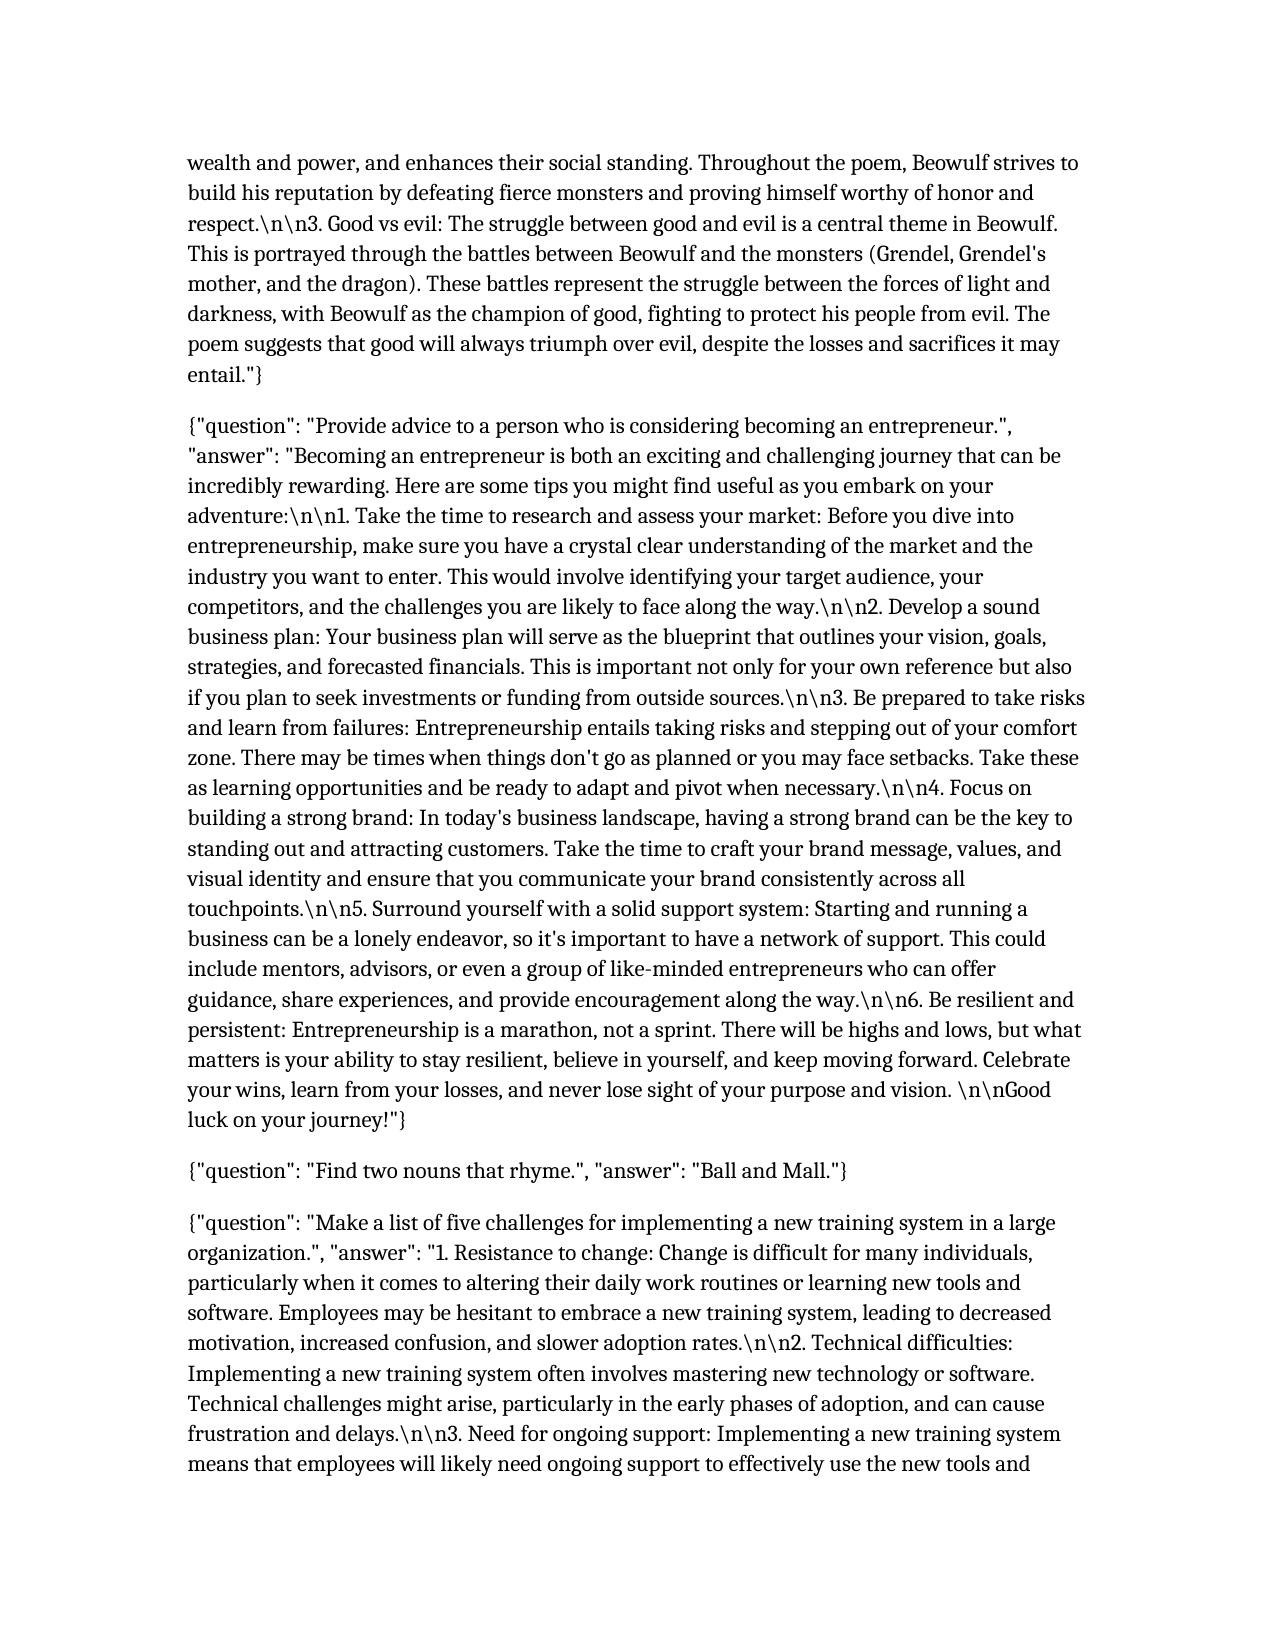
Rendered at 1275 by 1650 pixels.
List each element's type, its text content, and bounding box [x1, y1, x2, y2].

text {"question": "Find two nouns that rhyme.", "answer": "Ball and Mall."} [187, 1158, 1087, 1185]
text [187, 150, 1087, 388]
text {"question": "Provide advice to a person who is considering becoming an entrepreneur.", "answer": "Becoming an entrepreneur is both an exciting and challenging journey that can be incredibly rewarding. Here are some tips you might find useful as you embark on your adventure:\n\n1. Take the time to research and assess your market: Before you dive into entrepreneurship, make sure you have a crystal clear understanding of the market and the industry you want to enter. This would involve identifying your target audience, your competitors, and the challenges you are likely to face along the way.\n\n2. Develop a sound business plan: Your business plan will serve as the blueprint that outlines your vision, goals, strategies, and forecasted financials. This is important not only for your own reference but also if you plan to seek investments or funding from outside sources.\n\n3. Be prepared to take risks and learn from failures: Entrepreneurship entails taking risks and stepping out of your comfort zone. There may be times when things don't go as planned or you may face setbacks. Take these as learning opportunities and be ready to adapt and pivot when necessary.\n\n4. Focus on building a strong brand: In today's business landscape, having a strong brand can be the key to standing out and attracting customers. Take the time to craft your brand message, values, and visual identity and ensure that you communicate your brand consistently across all touchpoints.\n\n5. Surround yourself with a solid support system: Starting and running a business can be a lonely endeavor, so it's important to have a network of support. This could include mentors, advisors, or even a group of like-minded entrepreneurs who can offer guidance, share experiences, and provide encouragement along the way.\n\n6. Be resilient and persistent: Entrepreneurship is a marathon, not a sprint. There will be highs and lows, but what matters is your ability to stay resilient, believe in yourself, and keep moving forward. Celebrate your wins, learn from your losses, and never lose sight of your purpose and vision. \n\nGood luck on your journey!"} [187, 412, 1087, 1134]
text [187, 1209, 1087, 1477]
